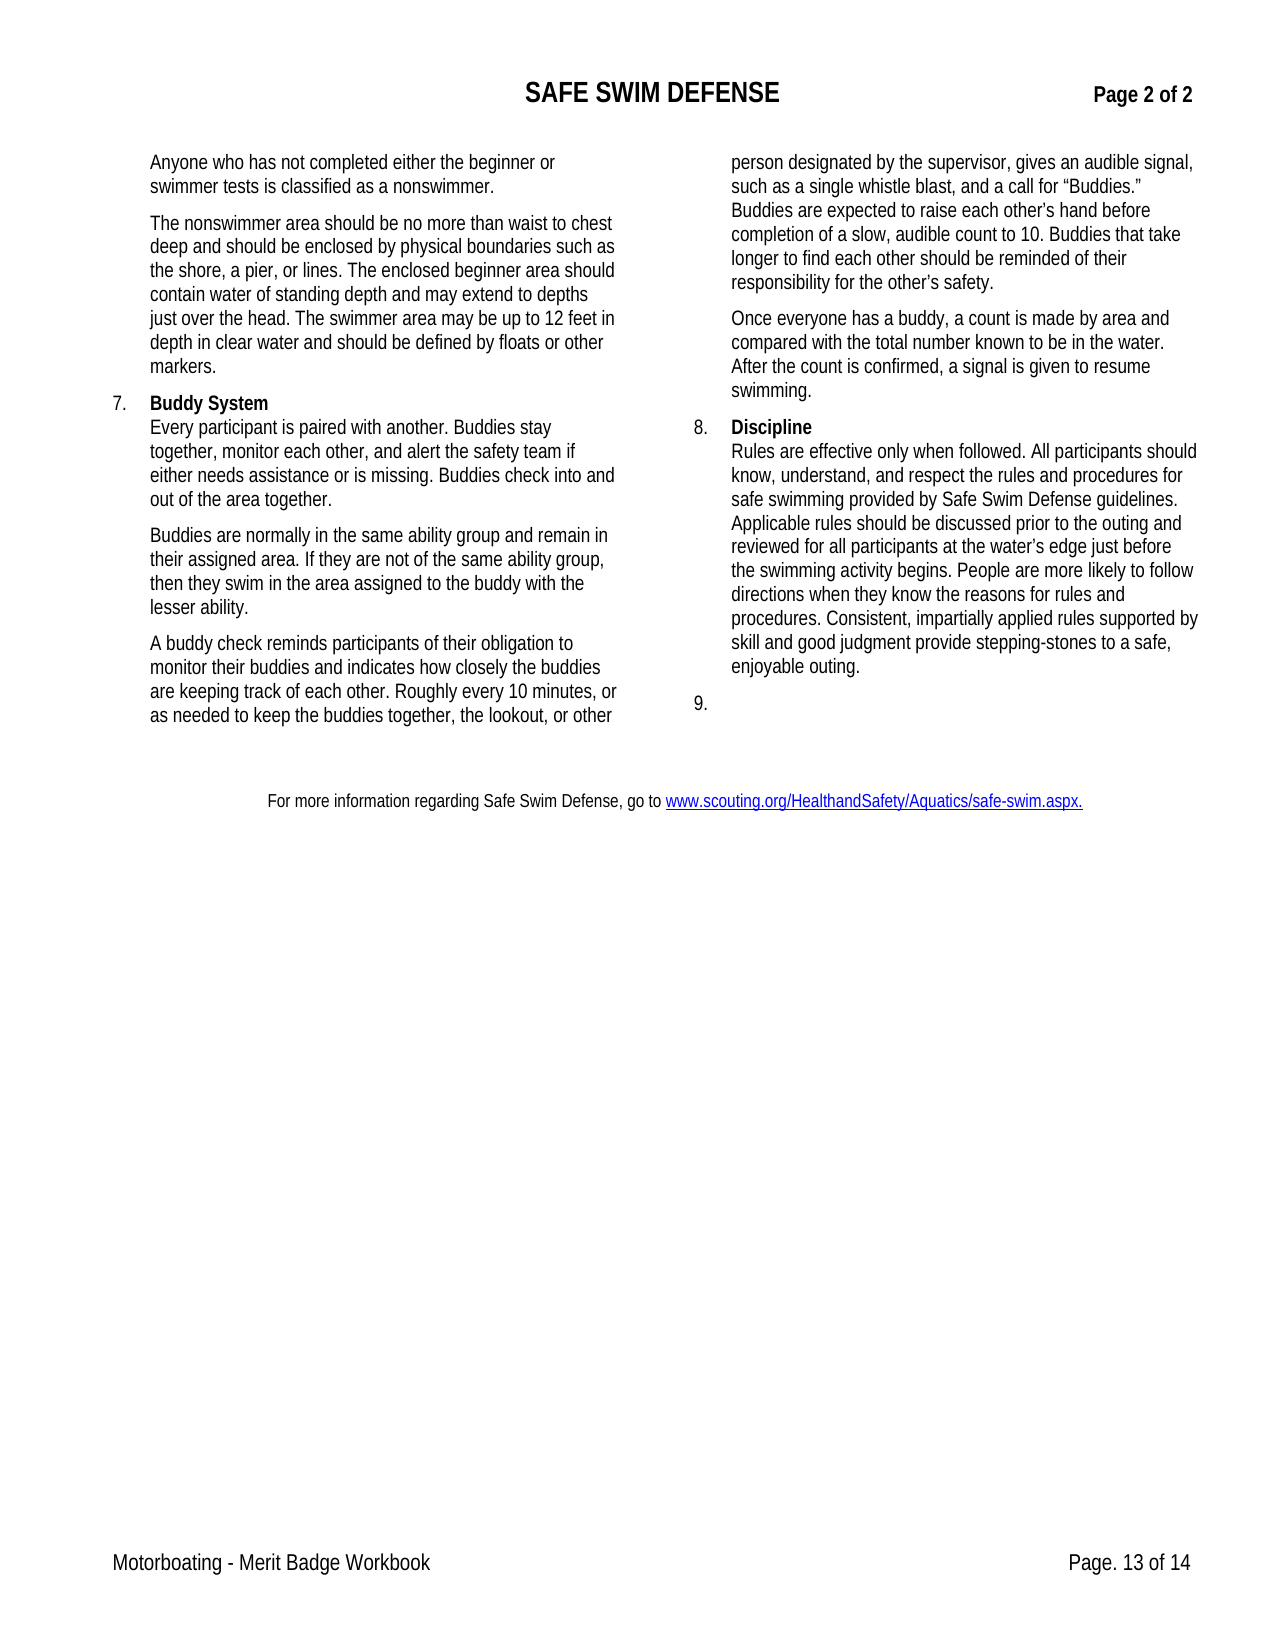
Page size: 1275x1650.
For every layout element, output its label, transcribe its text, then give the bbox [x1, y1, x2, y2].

text A buddy check reminds participants of their obligation to monitor their buddies and indicates how closely the buddies are keeping track of each other. Roughly every 10 minutes, or as needed to keep the buddies together, the lookout, or other person designated by the supervisor, gives an audible signal, such as a single whistle blast, and a call for “Buddies.” Buddies are expected to raise each other’s hand before completion of a slow, audible count to 10. Buddies that take longer to find each other should be reminded of their responsibility for the other’s safety. [150, 631, 619, 727]
text A buddy check reminds participants of their obligation to monitor their buddies and indicates how closely the buddies are keeping track of each other. Roughly every 10 minutes, or as needed to keep the buddies together, the lookout, or other person designated by the supervisor, gives an audible signal, such as a single whistle blast, and a call for “Buddies.” Buddies are expected to raise each other’s hand before completion of a slow, audible count to 10. Buddies that take longer to find each other should be reminded of their responsibility for the other’s safety. [731, 150, 1200, 294]
list Buddy System Every participant is paired with another. Buddies stay together, monitor each other, and alert the safety team if either needs assistance or is missing. Buddies check into and out of the area together. [112, 391, 619, 510]
text The nonswimmer area should be no more than waist to chest deep and should be enclosed by physical boundaries such as the shore, a pier, or lines. The enclosed beginner area should contain water of standing depth and may extend to depths just over the head. The swimmer area may be up to 12 feet in depth in clear water and should be defined by floats or other markers. [150, 210, 619, 378]
text Once everyone has a buddy, a count is made by area and compared with the total number known to be in the water. After the count is confirmed, a signal is given to resume swimming. [731, 306, 1200, 402]
list Discipline Rules are effective only when followed. All participants should know, understand, and respect the rules and procedures for safe swimming provided by Safe Swim Defense guidelines. Applicable rules should be discussed prior to the outing and reviewed for all participants at the water’s edge just before the swimming activity begins. People are more likely to follow directions when they know the reasons for rules and procedures. Consistent, impartially applied rules supported by skill and good judgment provide stepping-stones to a safe, enjoyable outing. [694, 414, 1200, 678]
text For more information regarding Safe Swim Defense, go to www.scouting.org/HealthandSafety/Aquatics/safe-swim.aspx. [150, 790, 1200, 812]
text Anyone who has not completed either the beginner or swimmer tests is classified as a nonswimmer. [150, 150, 619, 198]
text Buddies are normally in the same ability group and remain in their assigned area. If they are not of the same ability group, then they swim in the area assigned to the buddy with the lesser ability. [150, 523, 619, 619]
